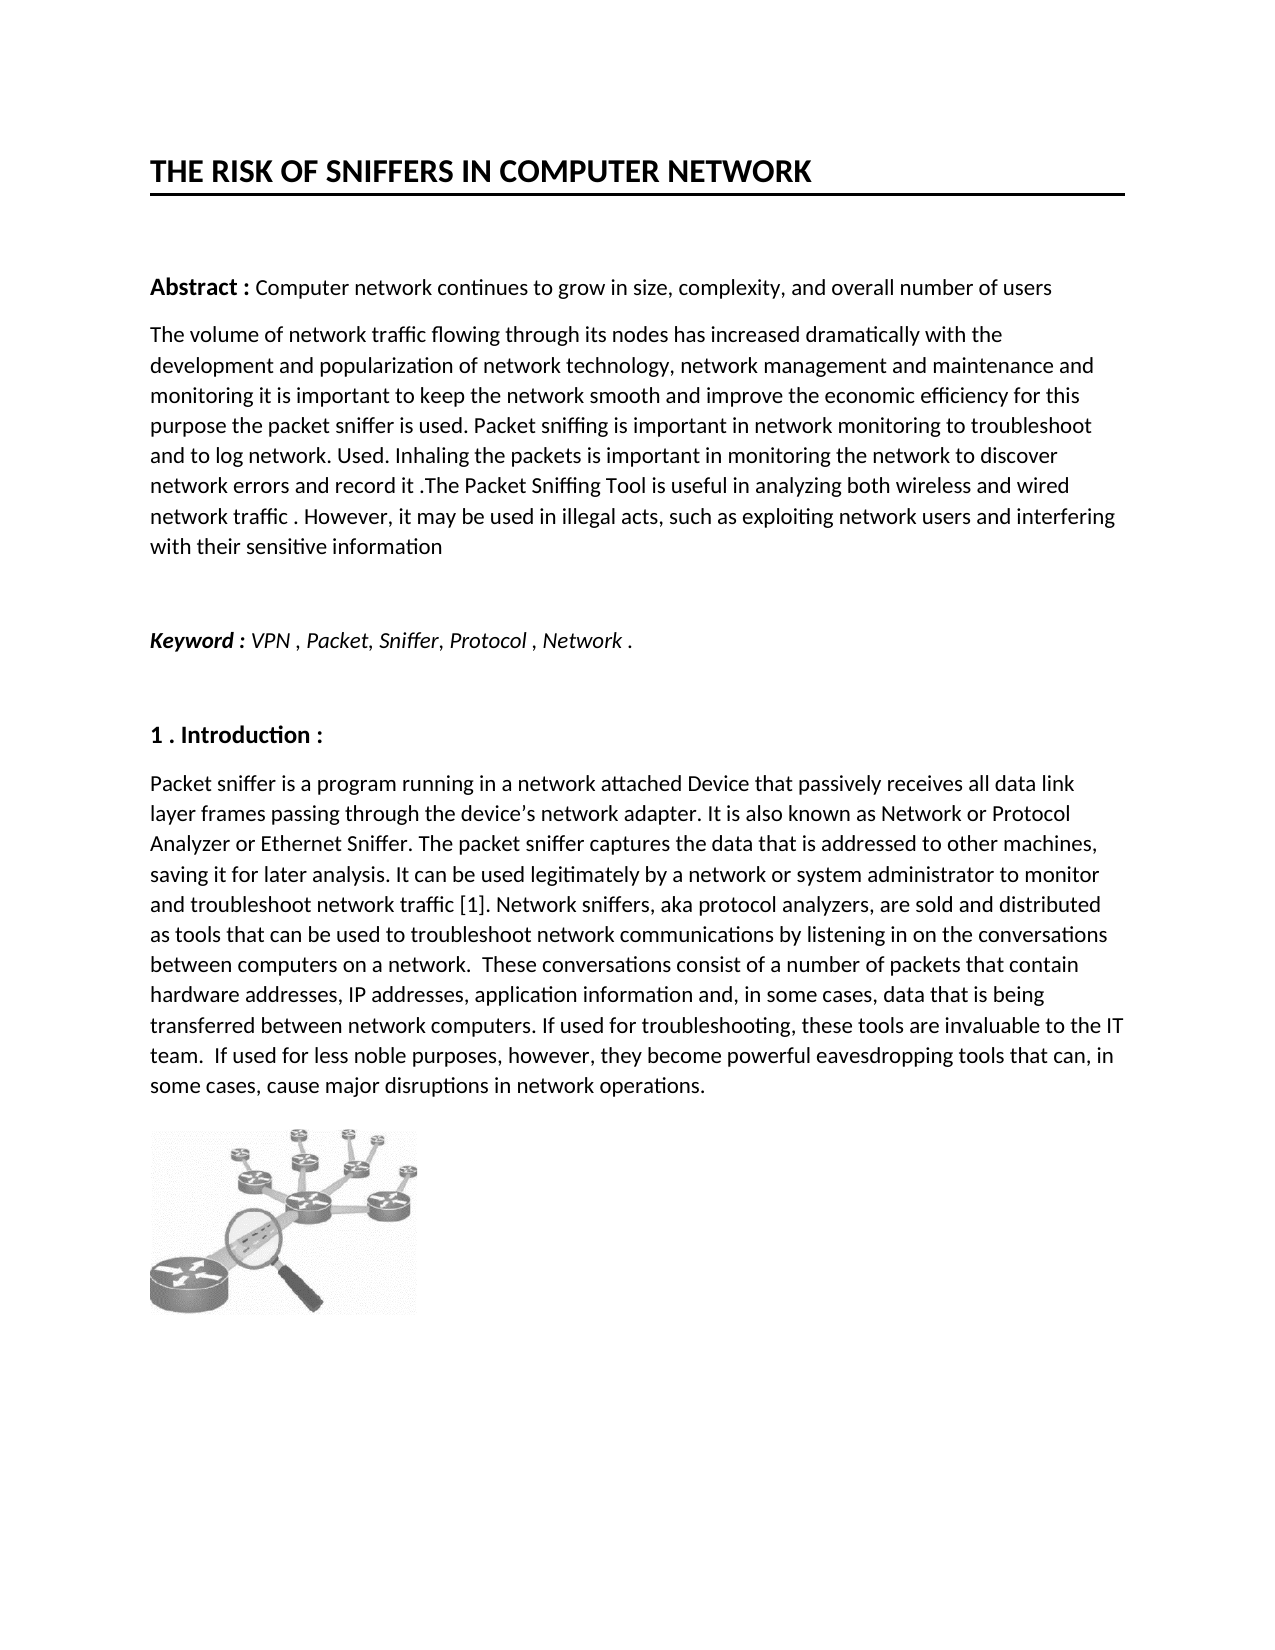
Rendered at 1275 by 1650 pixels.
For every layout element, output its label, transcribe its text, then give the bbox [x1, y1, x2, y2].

text 1 . Introduction : [150, 719, 1125, 750]
text Keyword : VPN , Packet, Sniffer, Protocol , Network . [150, 626, 1125, 654]
text Abstract : Computer network continues to grow in size, complexity, and overall number of users [150, 271, 1125, 301]
text THE RISK OF SNIFFERS IN COMPUTER NETWORK [150, 150, 1125, 193]
picture [150, 1118, 418, 1315]
text Packet sniffer is a program running in a network attached Device that passively receives all data link layer frames passing through the device’s network adapter. It is also known as Network or Protocol Analyzer or Ethernet Sniffer. The packet sniffer captures the data that is addressed to other machines, saving it for later analysis. It can be used legitimately by a network or system administrator to monitor and troubleshoot network traffic [1]. Network sniffers, aka protocol analyzers, are sold and distributed as tools that can be used to troubleshoot network communications by listening in on the conversations between computers on a network. These conversations consist of a number of packets that contain hardware addresses, IP addresses, application information and, in some cases, data that is being transferred between network computers. If used for troubleshooting, these tools are invaluable to the IT team. If used for less noble purposes, however, they become powerful eavesdropping tools that can, in some cases, cause major disruptions in network operations. [150, 769, 1125, 1099]
text The volume of network traffic flowing through its nodes has increased dramatically with the development and popularization of network technology, network management and maintenance and monitoring it is important to keep the network smooth and improve the economic efficiency for this purpose the packet sniffer is used. Packet sniffing is important in network monitoring to troubleshoot and to log network. Used. Inhaling the packets is important in monitoring the network to discover network errors and record it .The Packet Sniffing Tool is useful in analyzing both wireless and wired network traffic . However, it may be used in illegal acts, such as exploiting network users and interfering with their sensitive information [150, 321, 1125, 560]
